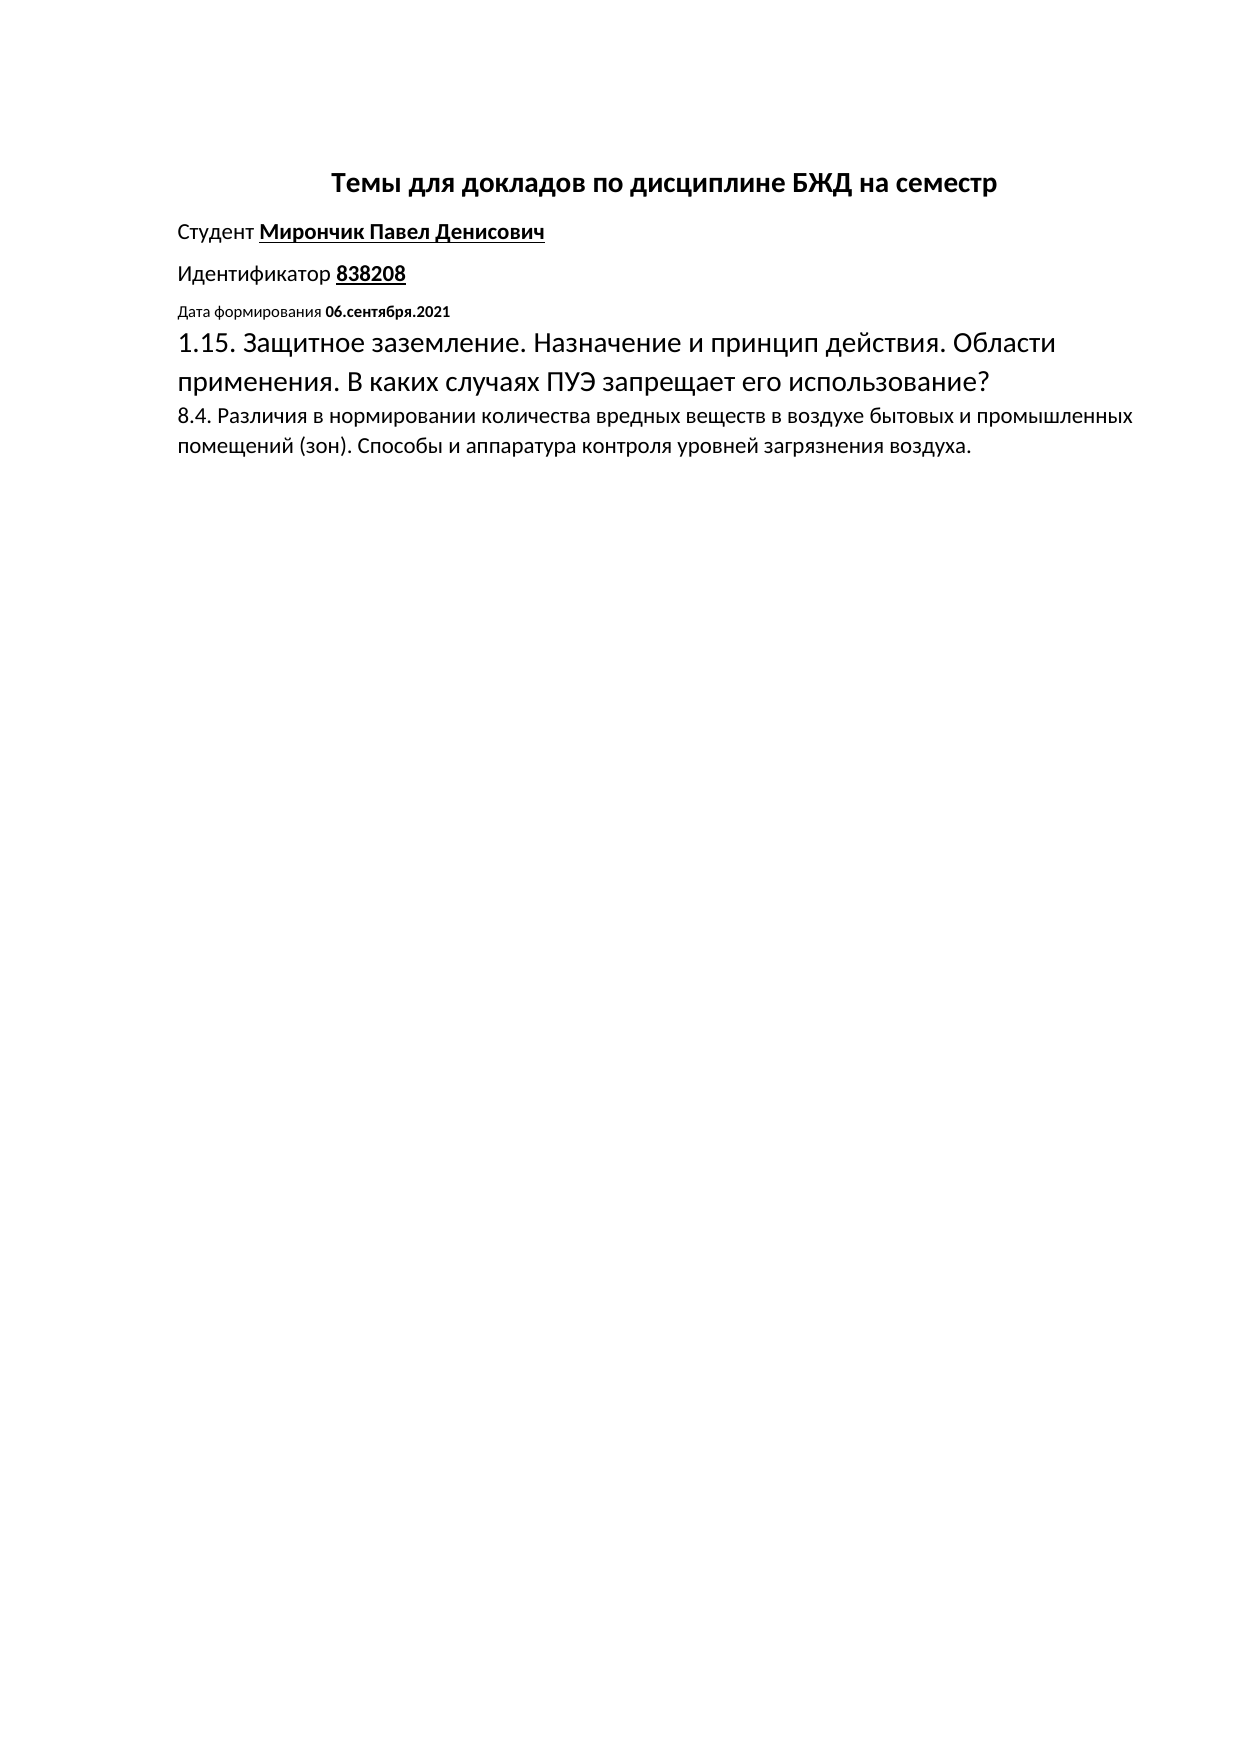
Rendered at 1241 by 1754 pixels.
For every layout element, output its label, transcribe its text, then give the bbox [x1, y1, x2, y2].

text Студент Мирончик Павел Денисович [177, 217, 1152, 245]
text Идентификатор 838208 [177, 259, 1152, 287]
text Темы для докладов по дисциплине БЖД на семестр [177, 118, 1152, 199]
text Дата формирования 06.сентября.2021 1.15. Защитное заземление. Назначение и принцип действия. Области применения. В каких случаях ПУЭ запрещает его использование? 8.4. Различия в нормировании количества вредных веществ в воздухе бытовых и промышленных помещений (зон). Способы и аппаратура контроля уровней загрязнения воздуха. [177, 301, 1152, 459]
